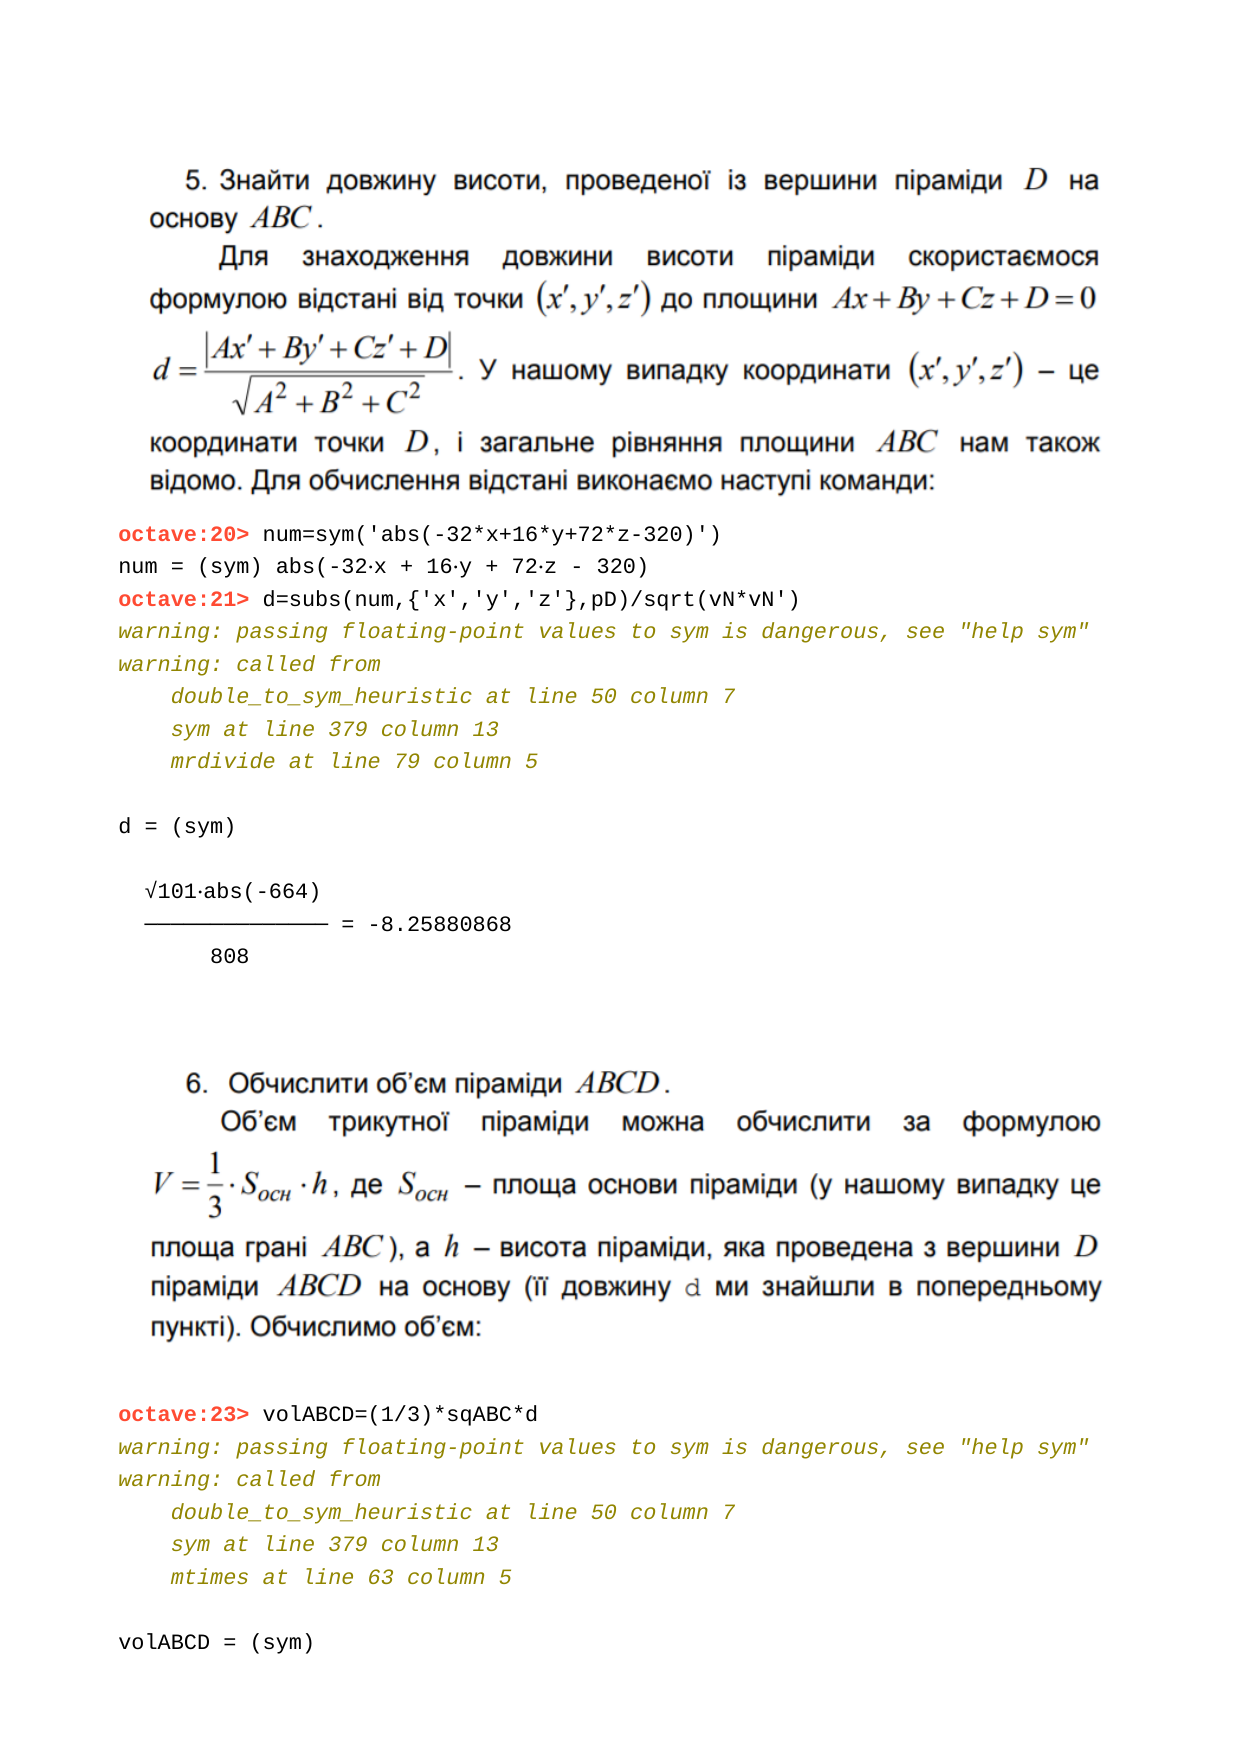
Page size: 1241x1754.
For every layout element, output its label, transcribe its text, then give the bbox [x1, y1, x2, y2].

text sym at line 379 column 13 [118, 1526, 1152, 1558]
picture [117, 150, 1151, 513]
text octave:23> volABCD=(1/3)*sqABC*d [118, 1396, 1152, 1428]
text warning: called from [118, 1461, 1152, 1493]
text double_to_sym_heuristic at line 50 column 7 [118, 678, 1152, 710]
text 808 [118, 938, 1152, 970]
text √101⋅abs(-664) [118, 873, 1152, 905]
text warning: passing floating-point values to sym is dangerous, see "help sym" [118, 613, 1152, 645]
text sym at line 379 column 13 [118, 710, 1152, 743]
text double_to_sym_heuristic at line 50 column 7 [118, 1493, 1152, 1526]
text octave:21> d=subs(num,{'x','y','z'},pD)/sqrt(vN*vN') [118, 580, 1152, 613]
text num = (sym) abs(-32⋅x + 16⋅y + 72⋅z - 320) [118, 548, 1152, 580]
text d = (sym) [118, 808, 1152, 840]
text warning: called from [118, 645, 1152, 678]
text octave:20> num=sym('abs(-32*x+16*y+72*z-320)') [118, 515, 1152, 548]
picture [118, 1050, 1152, 1344]
text volABCD = (sym) [118, 1623, 1152, 1656]
text mrdivide at line 79 column 5 [118, 743, 1152, 775]
text warning: passing floating-point values to sym is dangerous, see "help sym" [118, 1428, 1152, 1461]
text ────────────── = -8.25880868 [118, 905, 1152, 938]
text mtimes at line 63 column 5 [118, 1558, 1152, 1591]
